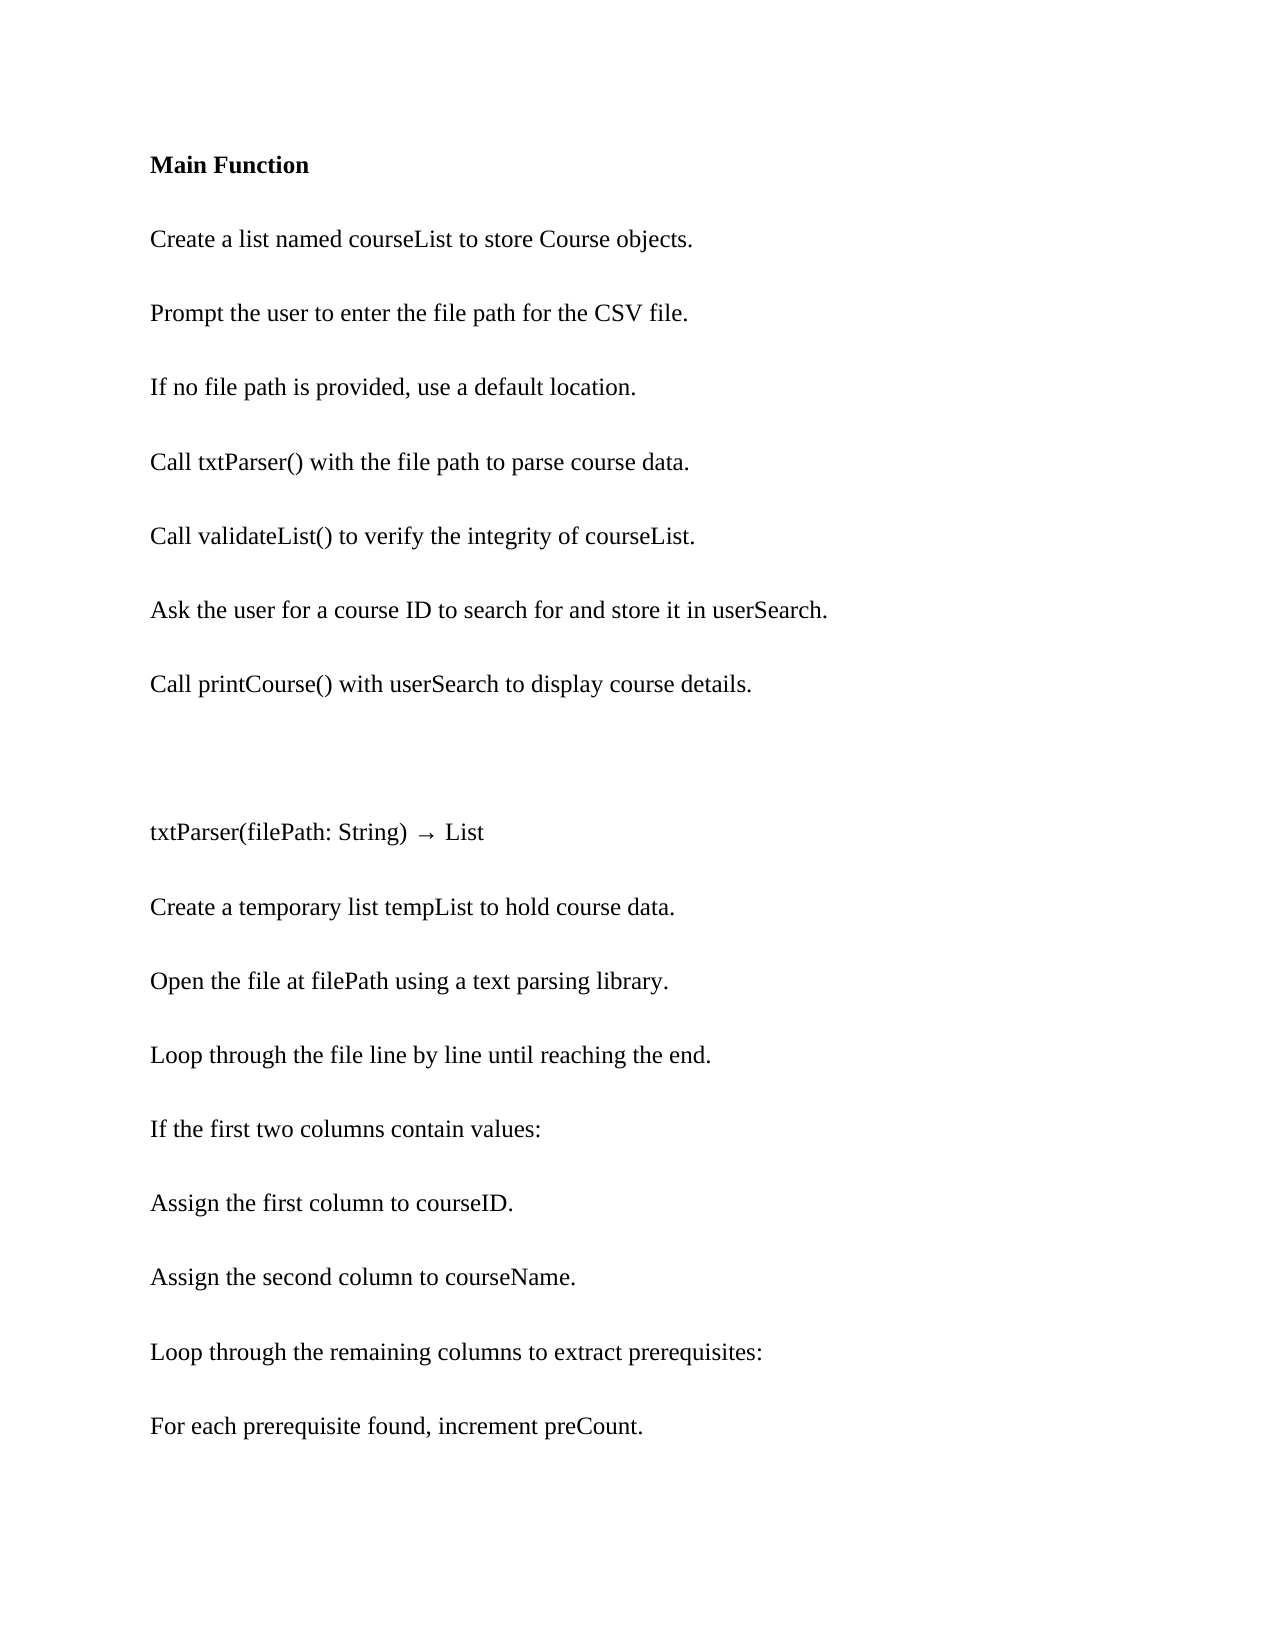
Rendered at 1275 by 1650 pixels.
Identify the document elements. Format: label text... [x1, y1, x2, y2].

text Prompt the user to enter the file path for the CSV file. [150, 298, 1125, 327]
text Call txtParser() with the file path to parse course data. [150, 447, 1125, 475]
text If no file path is provided, use a default location. [150, 372, 1125, 401]
text Call printCourse() with userSearch to display course details. [150, 669, 1125, 698]
text txtParser(filePath: String) → List [150, 817, 1125, 846]
text Ask the user for a course ID to search for and store it in userSearch. [150, 595, 1125, 624]
text Create a list named courseList to store Course objects. [150, 224, 1125, 253]
text If the first two columns contain values: [150, 1114, 1125, 1143]
text Assign the first column to courseID. [150, 1188, 1125, 1217]
text Create a temporary list tempList to hold course data. [150, 892, 1125, 920]
text Call validateList() to verify the integrity of courseList. [150, 521, 1125, 549]
text Open the file at filePath using a text parsing library. [150, 966, 1125, 994]
text Loop through the file line by line until reaching the end. [150, 1040, 1125, 1069]
text Assign the second column to courseName. [150, 1262, 1125, 1291]
text For each prerequisite found, increment preCount. [150, 1411, 1125, 1439]
text Main Function [150, 150, 1125, 179]
text Loop through the remaining columns to extract prerequisites: [150, 1337, 1125, 1365]
